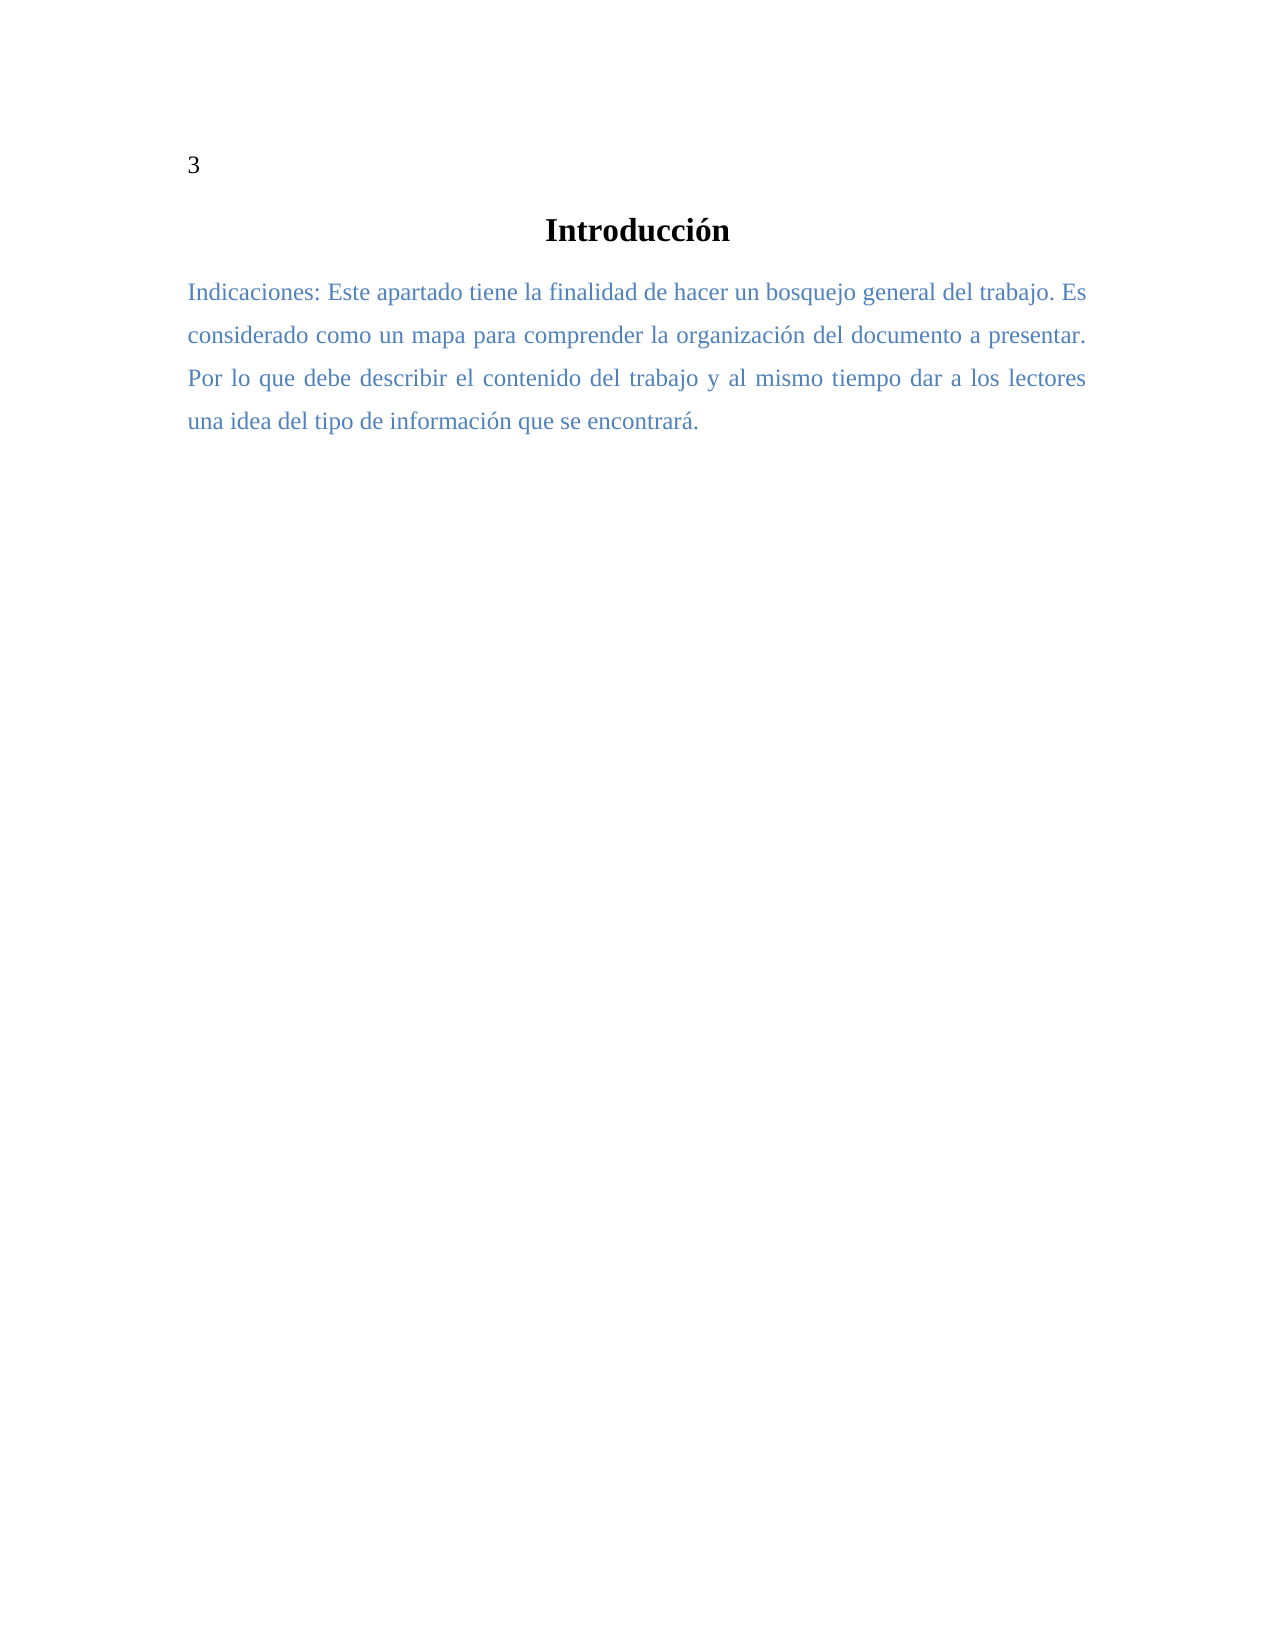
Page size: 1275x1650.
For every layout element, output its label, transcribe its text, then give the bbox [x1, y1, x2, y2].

text Indicaciones: Este apartado tiene la finalidad de hacer un bosquejo general del trabajo. Es considerado como un mapa para comprender la organización del documento a presentar. Por lo que debe describir el contenido del trabajo y al mismo tiempo dar a los lectores una idea del tipo de información que se encontrará. [187, 277, 1087, 435]
subtitle Introducción [187, 210, 1087, 248]
